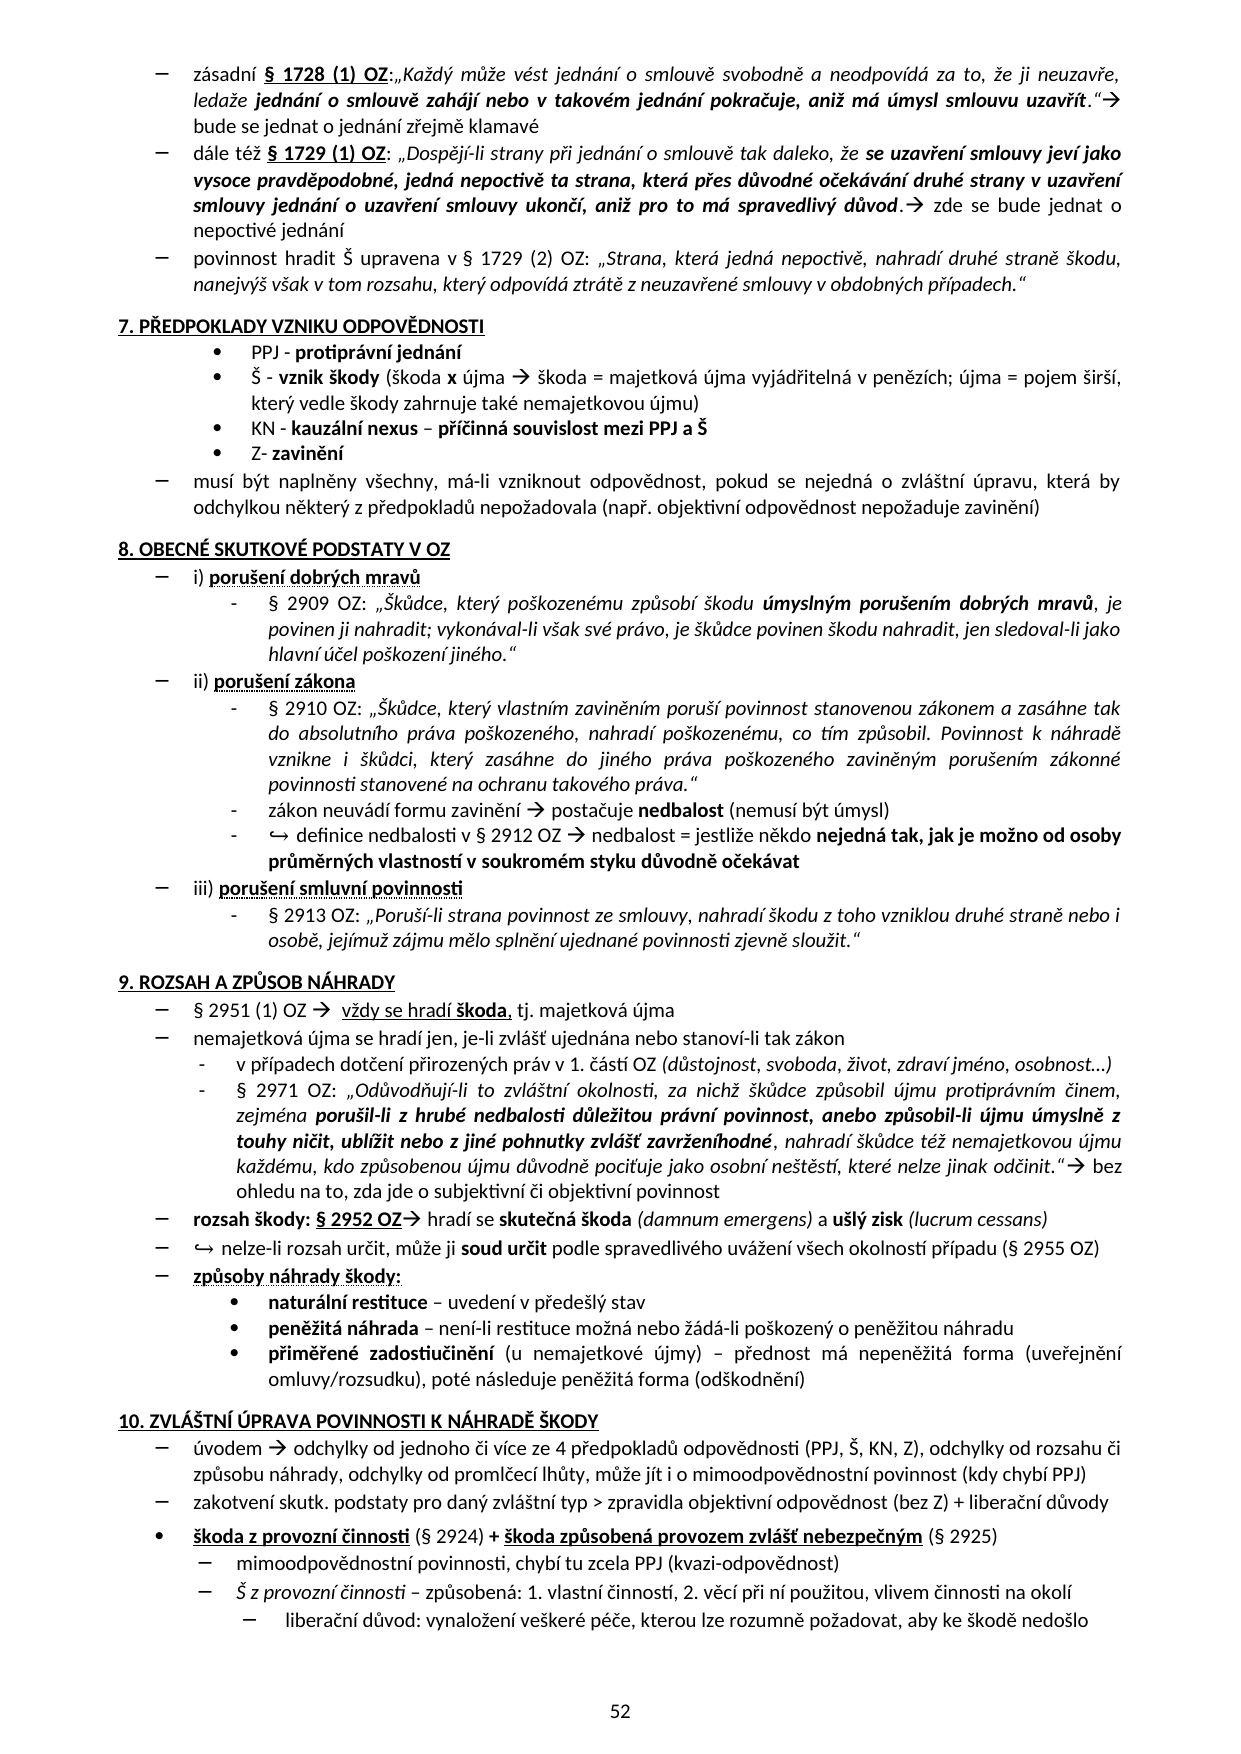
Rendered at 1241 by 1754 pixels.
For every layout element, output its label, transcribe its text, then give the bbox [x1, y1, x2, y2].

list § 2971 OZ: „Odůvodňují-li to zvláštní okolnosti, za nichž škůdce způsobil újmu protiprávním činem, zejména porušil-li z hrubé nedbalosti důležitou právní povinnost, anebo způsobil-li újmu úmyslně z touhy ničit, ublížit nebo z jiné pohnutky zvlášť zavrženíhodné, nahradí škůdce též nemajetkovou újmu každému, kdo způsobenou újmu důvodně pociťuje jako osobní neštěstí, které nelze jinak odčinit.“ bez ohledu na to, zda jde o subjektivní či objektivní povinnost [199, 1077, 1122, 1204]
list PPJ - protiprávní jednání [213, 339, 1122, 364]
list úvodem odchylky od jednoho či více ze 4 předpokladů odpovědnosti (PPJ, Š, KN, Z), odchylky od rozsahu či způsobu náhrady, odchylky od promlčecí lhůty, může jít i o mimoodpovědnostní povinnost (kdy chybí PPJ) [156, 1433, 1122, 1487]
list iii) porušení smluvní povinnosti [156, 873, 1122, 902]
text 7. PŘEDPOKLADY VZNIKU ODPOVĚDNOSTI [118, 313, 1122, 339]
list § 2951 (1) OZ vždy se hradí škoda, tj. majetková újma [156, 995, 1122, 1023]
list zakotvení skutk. podstaty pro daný zvláštní typ > zpravidla objektivní odpovědnost (bez Z) + liberační důvody [156, 1487, 1122, 1516]
list ii) porušení zákona [156, 667, 1122, 695]
text 10. ZVLÁŠTNÍ ÚPRAVA POVINNOSTI K NÁHRADĚ ŠKODY [118, 1408, 1122, 1433]
list peněžitá náhrada – není-li restituce možná nebo žádá-li poškozený o peněžitou náhradu [231, 1315, 1122, 1340]
list zásadní § 1728 (1) OZ:„Každý může vést jednání o smlouvě svobodně a neodpovídá za to, že ji neuzavře, ledaže jednání o smlouvě zahájí nebo v takovém jednání pokračuje, aniž má úmysl smlouvu uzavřít.“ bude se jednat o jednání zřejmě klamavé [156, 59, 1122, 138]
list naturální restituce – uvedení v předešlý stav [231, 1289, 1122, 1315]
list způsoby náhrady škody: [156, 1261, 1122, 1289]
list přiměřené zadostiučinění (u nemajetkové újmy) – přednost má nepeněžitá forma (uveřejnění omluvy/rozsudku), poté následuje peněžitá forma (odškodnění) [231, 1340, 1122, 1391]
list § 2910 OZ: „Škůdce, který vlastním zaviněním poruší povinnost stanovenou zákonem a zasáhne tak do absolutního práva poškozeného, nahradí poškozenému, co tím způsobil. Povinnost k náhradě vznikne i škůdci, který zasáhne do jiného práva poškozeného zaviněným porušením zákonné povinnosti stanovené na ochranu takového práva.“ [231, 695, 1122, 797]
list § 2913 OZ: „Poruší-li strana povinnost ze smlouvy, nahradí škodu z toho vzniklou druhé straně nebo i osobě, jejímuž zájmu mělo splnění ujednané povinnosti zjevně sloužit.“ [231, 902, 1122, 953]
list liberační důvod: vynaložení veškeré péče, kterou lze rozumně požadovat, aby ke škodě nedošlo [243, 1605, 1122, 1634]
list Z- zavinění [213, 441, 1122, 466]
list KN - kauzální nexus – příčinná souvislost mezi PPJ a Š [213, 415, 1122, 441]
list ↪ definice nedbalosti v § 2912 OZ nedbalost = jestliže někdo nejedná tak, jak je možno od osoby průměrných vlastností v soukromém styku důvodně očekávat [231, 822, 1122, 873]
list ↪ nelze-li rozsah určit, může ji soud určit podle spravedlivého uvážení všech okolností případu (§ 2955 OZ) [156, 1233, 1122, 1261]
list rozsah škody: § 2952 OZ hradí se skutečná škoda (damnum emergens) a ušlý zisk (lucrum cessans) [156, 1204, 1122, 1233]
list i) porušení dobrých mravů [156, 562, 1122, 590]
text 9. ROZSAH A ZPŮSOB NÁHRADY [118, 969, 1122, 995]
list škoda z provozní činnosti (§ 2924) + škoda způsobená provozem zvlášť nebezpečným (§ 2925) [156, 1523, 1122, 1548]
list mimoodpovědnostní povinnosti, chybí tu zcela PPJ (kvazi-odpovědnost) [199, 1548, 1122, 1577]
list Š - vznik škody (škoda x újma škoda = majetková újma vyjádřitelná v penězích; újma = pojem širší, který vedle škody zahrnuje také nemajetkovou újmu) [213, 364, 1122, 415]
list povinnost hradit Š upravena v § 1729 (2) OZ: „Strana, která jedná nepoctivě, nahradí druhé straně škodu, nanejvýš však v tom rozsahu, který odpovídá ztrátě z neuzavřené smlouvy v obdobných případech.“ [156, 243, 1122, 297]
list musí být naplněny všechny, má-li vzniknout odpovědnost, pokud se nejedná o zvláštní úpravu, která by odchylkou některý z předpokladů nepožadovala (např. objektivní odpovědnost nepožaduje zavinění) [156, 466, 1122, 520]
list zákon neuvádí formu zavinění postačuje nedbalost (nemusí být úmysl) [231, 797, 1122, 822]
list dále též § 1729 (1) OZ: „Dospějí-li strany při jednání o smlouvě tak daleko, že se uzavření smlouvy jeví jako vysoce pravděpodobné, jedná nepoctivě ta strana, která přes důvodné očekávání druhé strany v uzavření smlouvy jednání o uzavření smlouvy ukončí, aniž pro to má spravedlivý důvod. zde se bude jednat o nepoctivé jednání [156, 138, 1122, 243]
list nemajetková újma se hradí jen, je-li zvlášť ujednána nebo stanoví-li tak zákon [156, 1023, 1122, 1052]
list Š z provozní činnosti – způsobená: 1. vlastní činností, 2. věcí při ní použitou, vlivem činnosti na okolí [199, 1577, 1122, 1605]
text 8. OBECNÉ SKUTKOVÉ PODSTATY V OZ [118, 537, 1122, 562]
list § 2909 OZ: „Škůdce, který poškozenému způsobí škodu úmyslným porušením dobrých mravů, je povinen ji nahradit; vykonával-li však své právo, je škůdce povinen škodu nahradit, jen sledoval-li jako hlavní účel poškození jiného.“ [231, 590, 1122, 667]
list v případech dotčení přirozených práv v 1. částí OZ (důstojnost, svoboda, život, zdraví jméno, osobnost…) [199, 1052, 1122, 1077]
